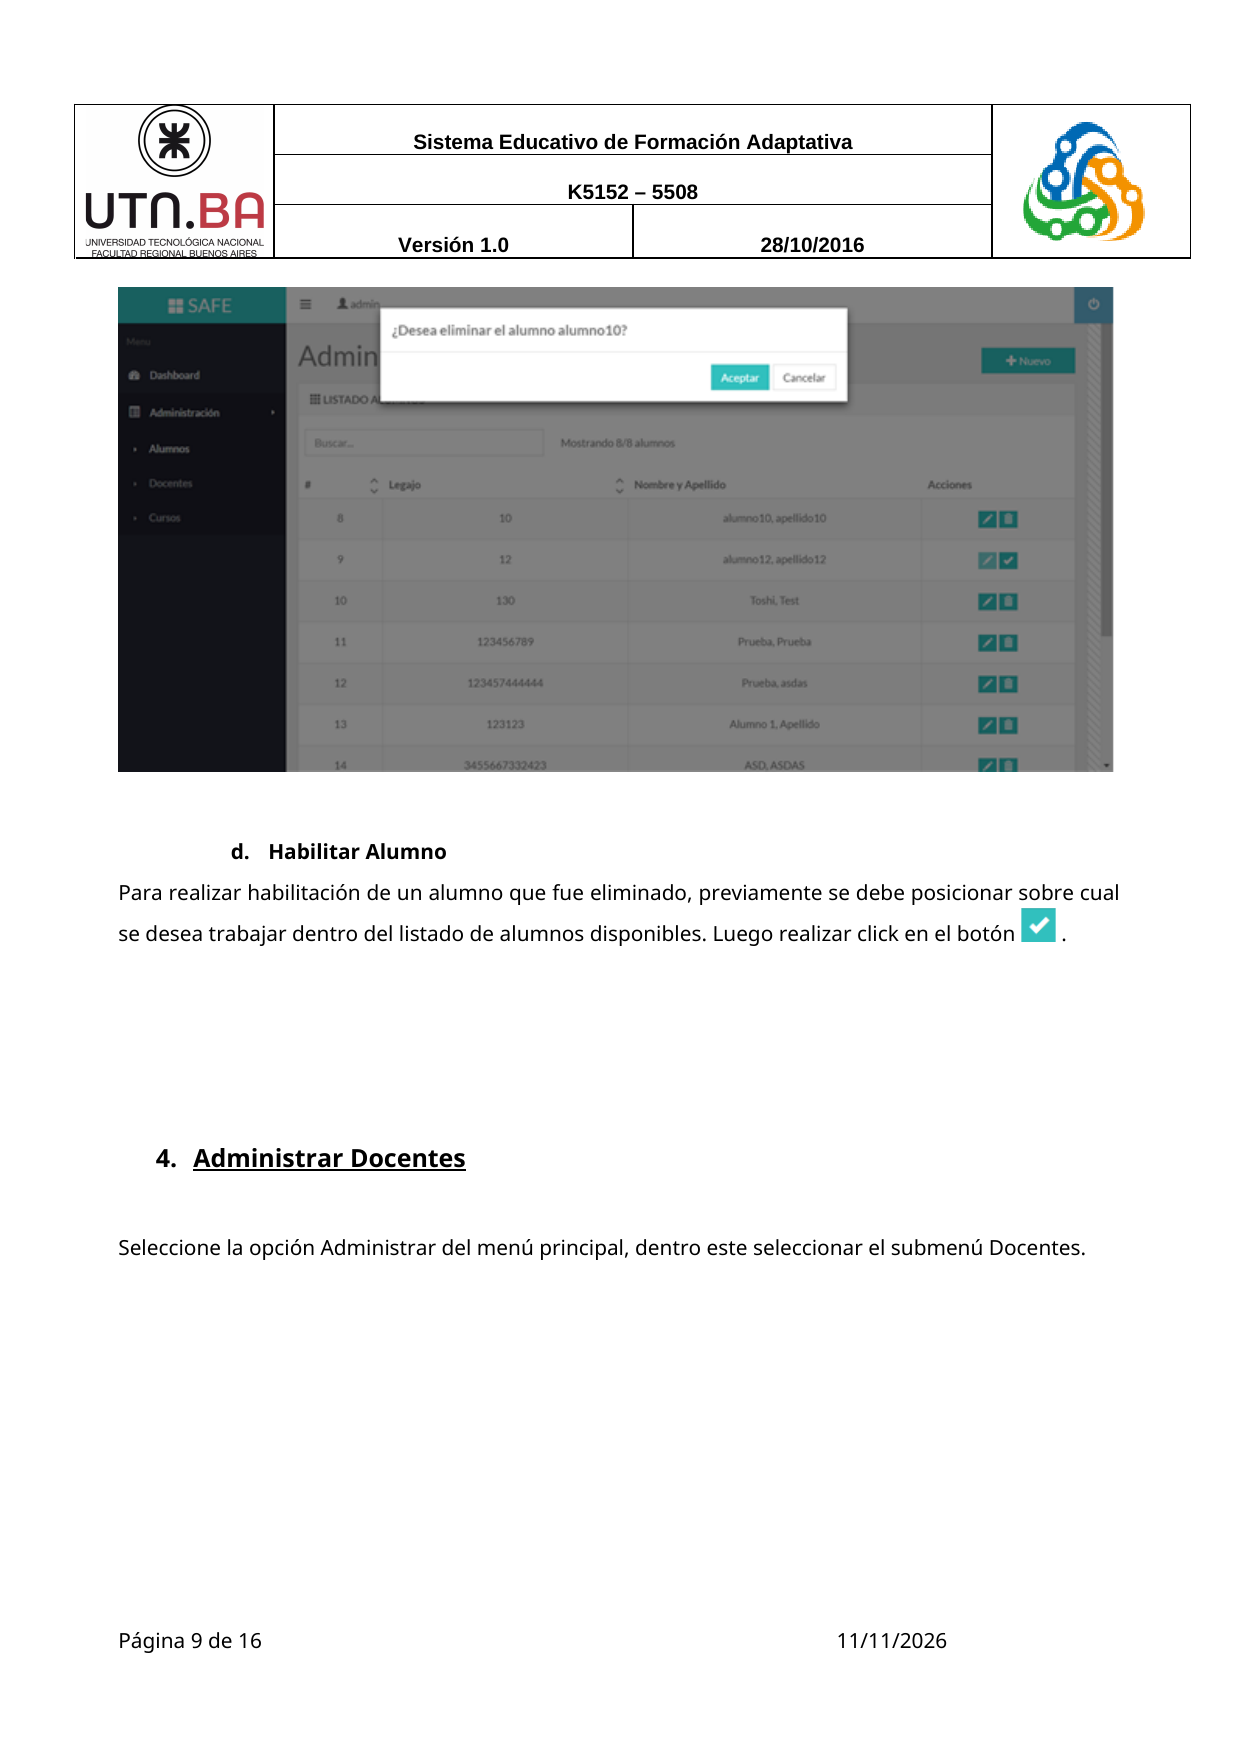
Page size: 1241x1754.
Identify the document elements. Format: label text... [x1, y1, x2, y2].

picture [1006, 119, 1169, 243]
list Para realizar habilitación de un alumno que fue eliminado, previamente se debe posicionar sobre cual se desea trabajar dentro del listado de alumnos disponibles. Luego realizar click en el botón . [118, 878, 1122, 947]
picture [1021, 906, 1056, 942]
subtitle Habilitar Alumno [231, 837, 1122, 866]
picture [85, 105, 264, 257]
picture [118, 287, 1115, 772]
subtitle Administrar Docentes [156, 1140, 1122, 1174]
list Seleccione la opción Administrar del menú principal, dentro este seleccionar el submenú Docentes. [118, 1233, 1122, 1262]
